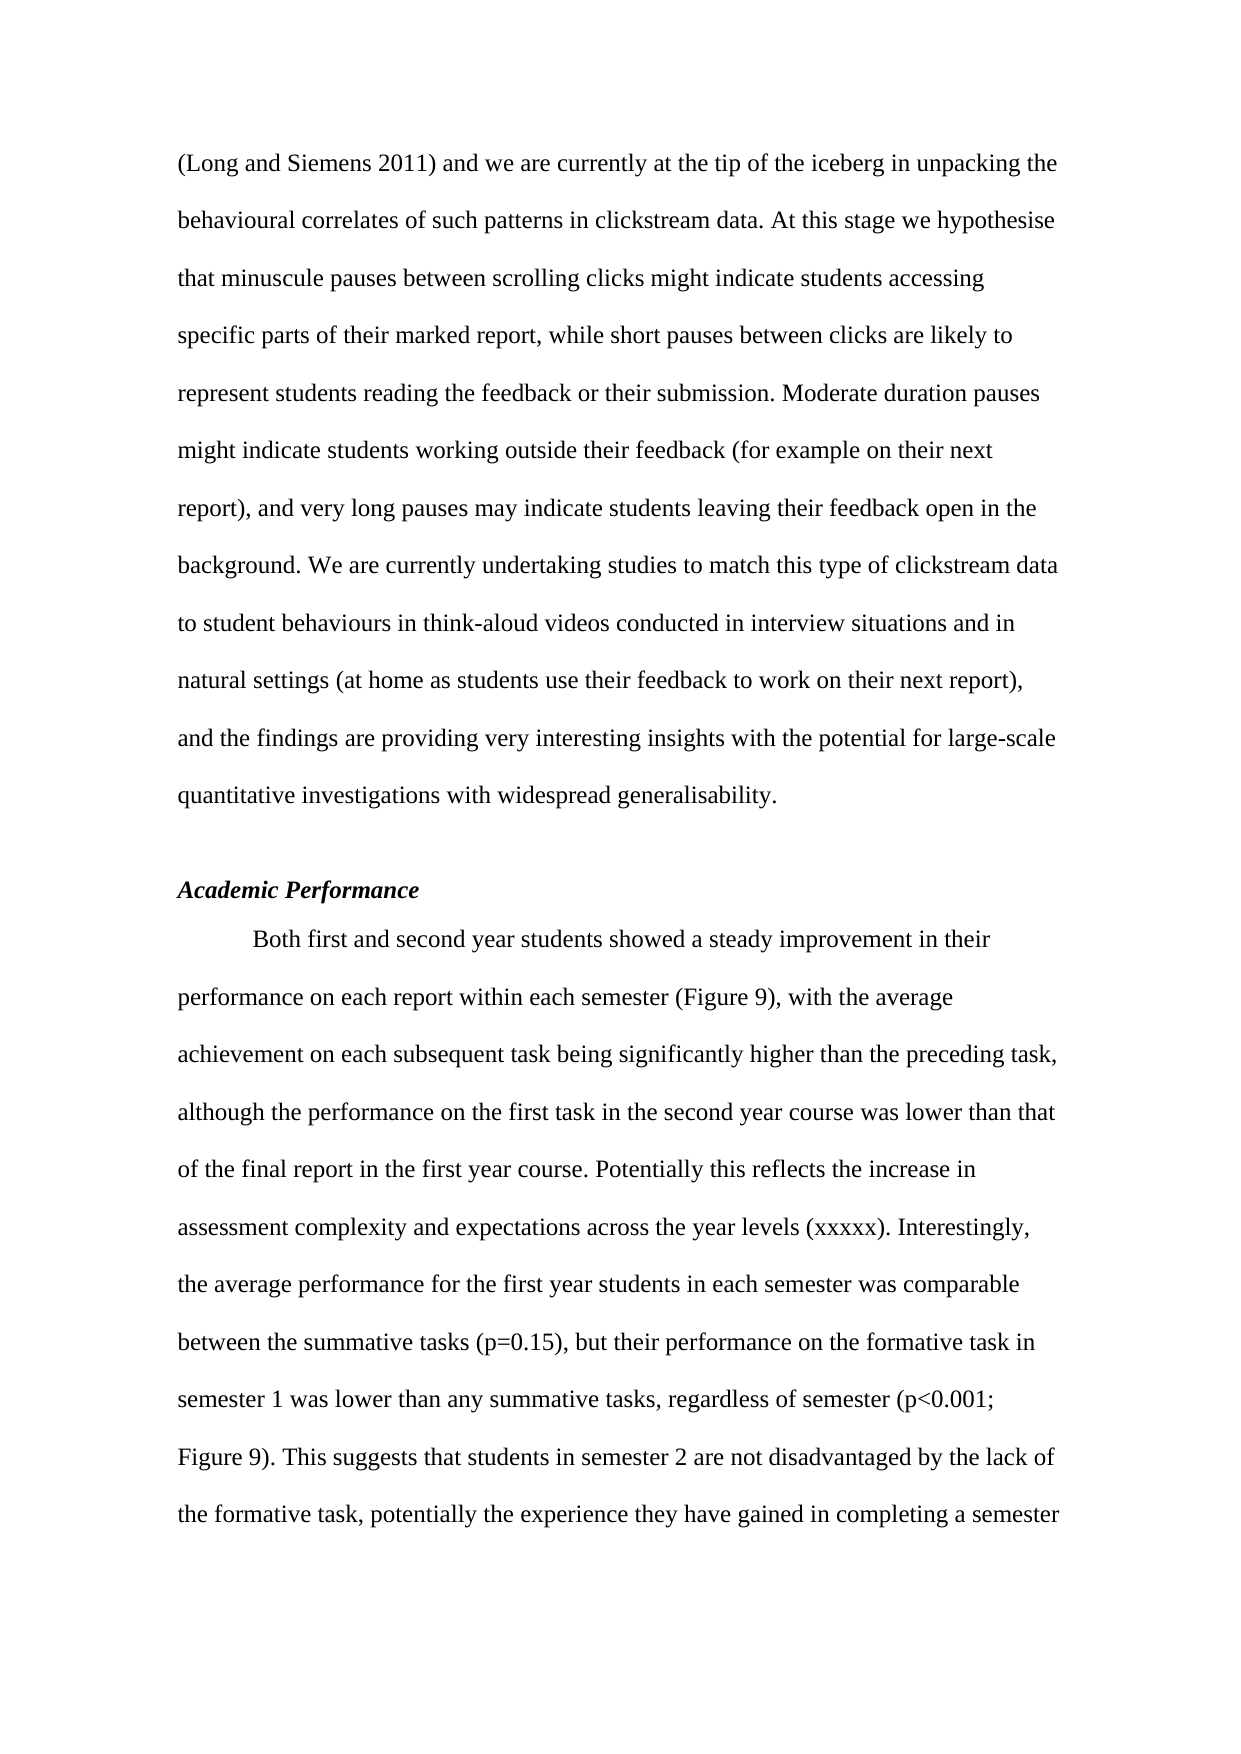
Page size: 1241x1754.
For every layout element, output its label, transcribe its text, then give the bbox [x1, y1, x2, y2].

subtitle Academic Performance [177, 875, 1004, 904]
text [177, 148, 1063, 809]
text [177, 924, 1063, 1528]
